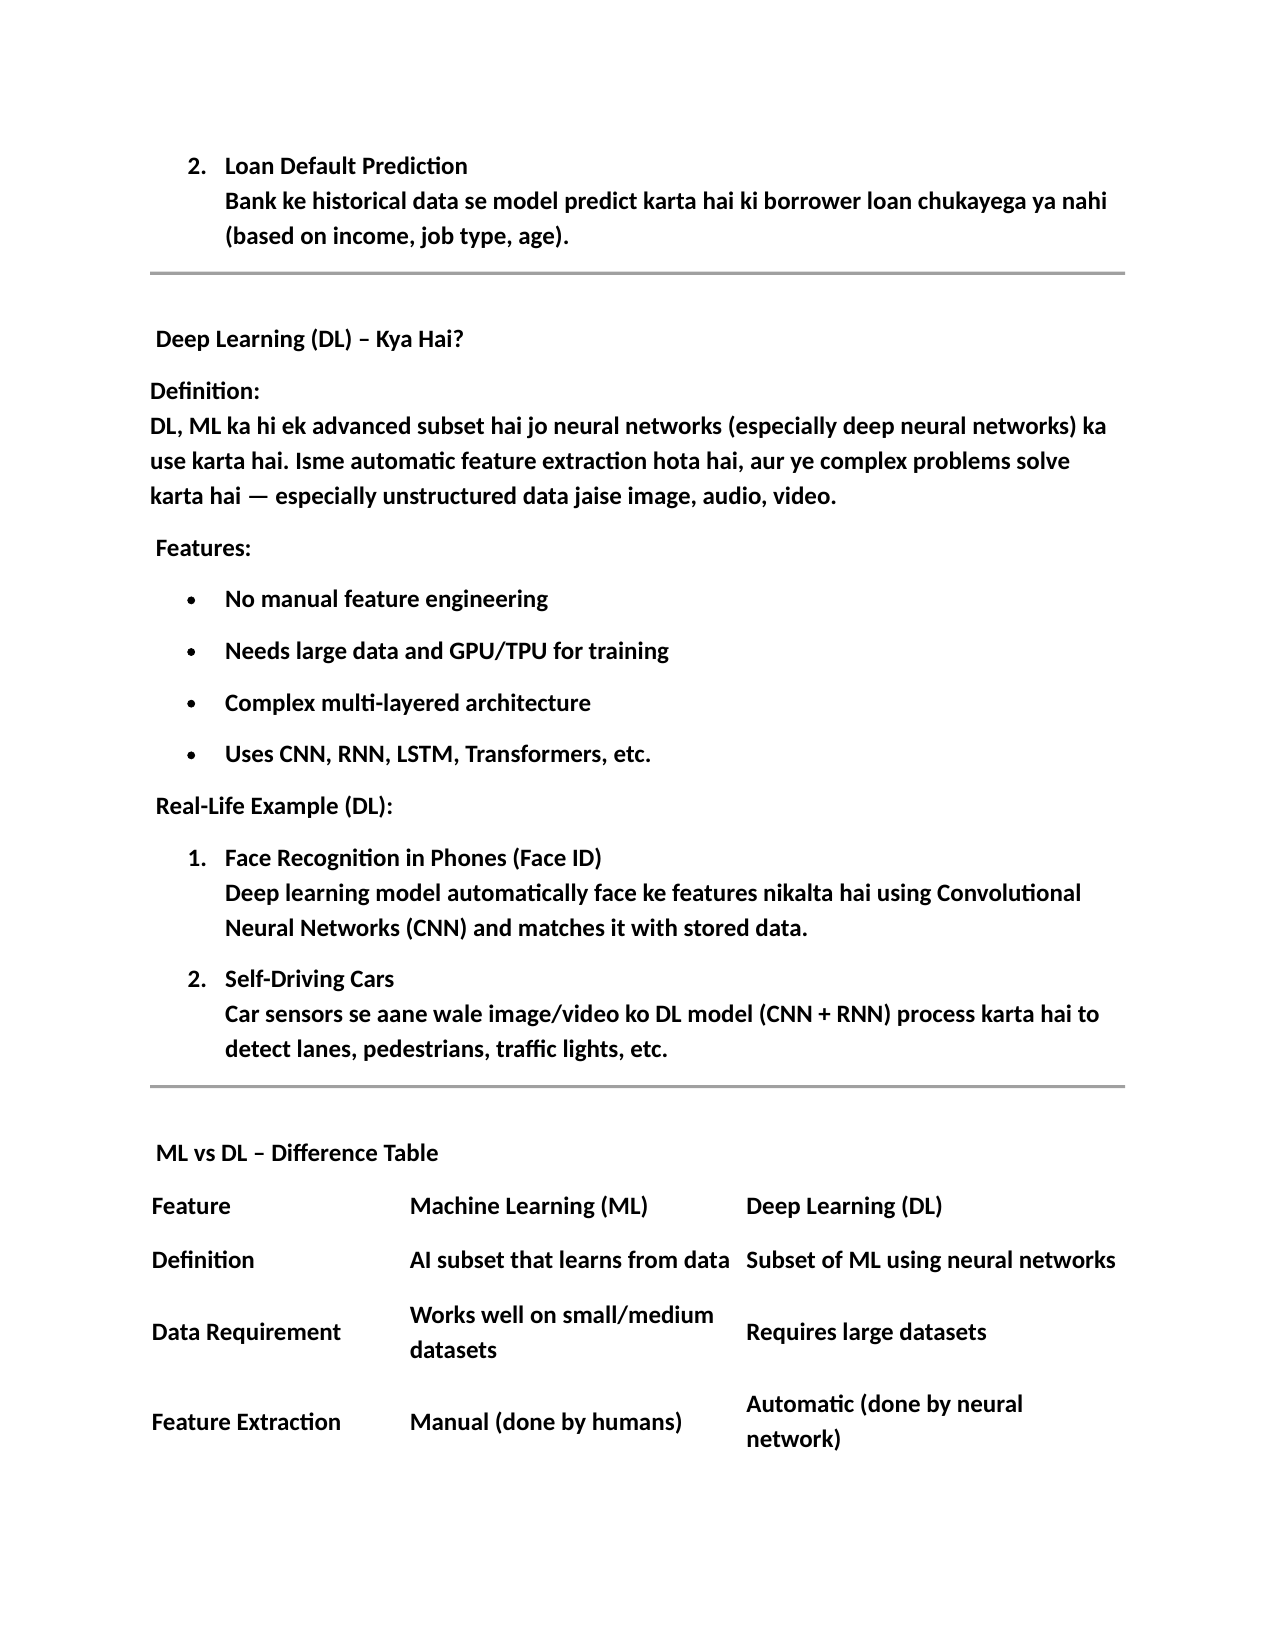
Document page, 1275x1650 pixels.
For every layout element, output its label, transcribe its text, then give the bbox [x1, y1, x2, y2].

table_cell Automatic (done by neural network) [745, 1387, 1125, 1477]
list Uses CNN, RNN, LSTM, Transformers, etc. [187, 738, 1125, 769]
table_cell Manual (done by humans) [408, 1387, 744, 1477]
table_cell Works well on small/medium datasets [408, 1298, 744, 1387]
table_header Feature [150, 1188, 408, 1243]
table_cell Requires large datasets [745, 1298, 1125, 1387]
list Self-Driving Cars Car sensors se aane wale image/video ko DL model (CNN + RNN) process karta hai to detect lanes, pedestrians, traffic lights, etc. [187, 963, 1125, 1064]
list Loan Default Prediction Bank ke historical data se model predict karta hai ki borrower loan chukayega ya nahi (based on income, job type, age). [187, 150, 1125, 251]
text Deep Learning (DL) – Kya Hai? [150, 323, 1125, 354]
table_cell AI subset that learns from data [408, 1243, 744, 1297]
list Needs large data and GPU/TPU for training [187, 635, 1125, 666]
table_cell Subset of ML using neural networks [745, 1243, 1125, 1297]
text Real-Life Example (DL): [150, 790, 1125, 821]
table_header Machine Learning (ML) [408, 1188, 744, 1243]
text ML vs DL – Difference Table [150, 1137, 1125, 1167]
table_cell Data Requirement [150, 1298, 408, 1387]
list Face Recognition in Phones (Face ID) Deep learning model automatically face ke features nikalta hai using Convolutional Neural Networks (CNN) and matches it with stored data. [187, 842, 1125, 942]
list No manual feature engineering [187, 583, 1125, 614]
text Definition: DL, ML ka hi ek advanced subset hai jo neural networks (especially deep neural networks) ka use karta hai. Isme automatic feature extraction hota hai, aur ye complex problems solve karta hai — especially unstructured data jaise image, audio, video. [150, 375, 1125, 511]
table_cell Feature Extraction [150, 1387, 408, 1477]
table_header Deep Learning (DL) [745, 1188, 1125, 1243]
list Complex multi-layered architecture [187, 687, 1125, 717]
text Features: [150, 532, 1125, 562]
table_cell Definition [150, 1243, 408, 1297]
